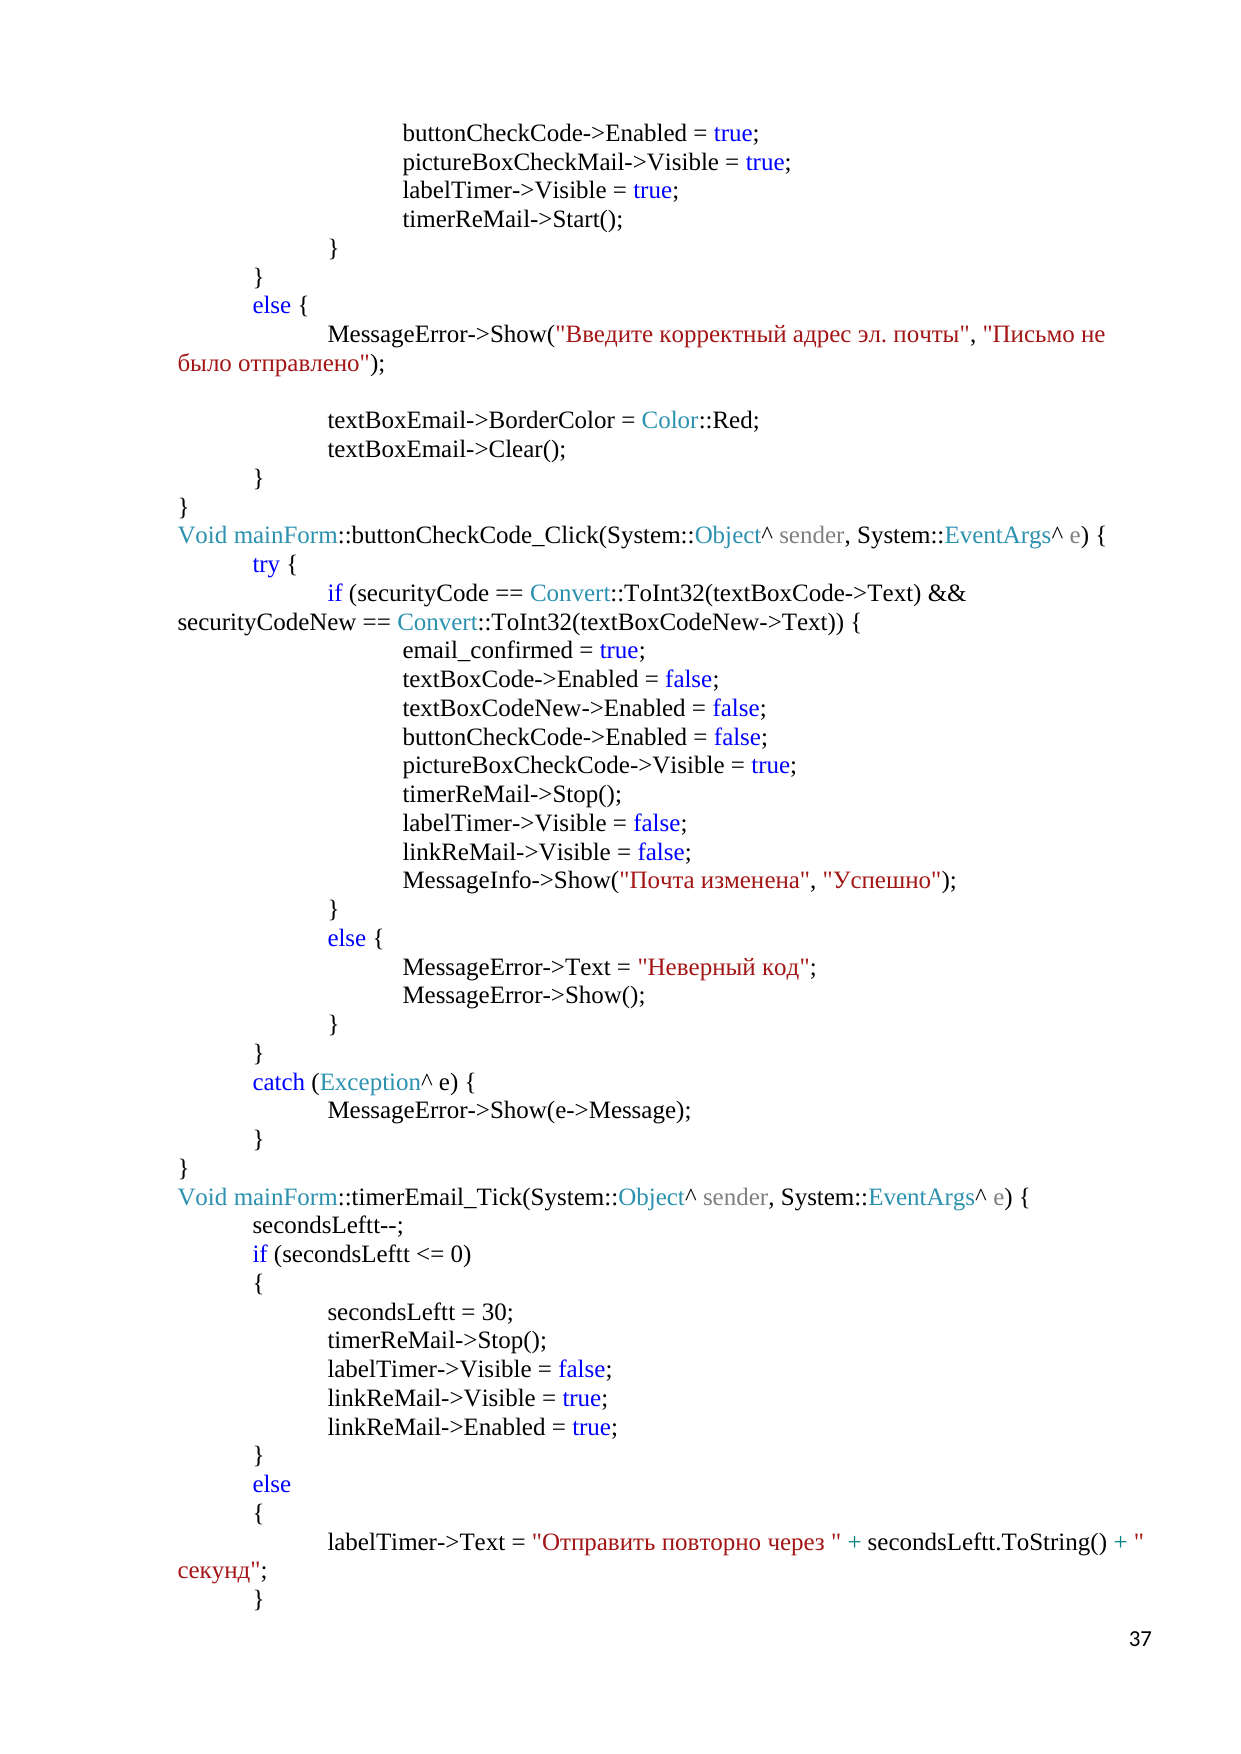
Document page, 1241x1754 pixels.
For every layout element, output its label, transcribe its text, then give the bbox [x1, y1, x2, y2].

text MessageInfo->Show("Почта изменена", "Успешно"); [177, 866, 1152, 894]
text MessageError->Show("Введите корректный адрес эл. почты", "Письмо не было отправлено"); [177, 319, 1152, 377]
text else { [177, 923, 1152, 952]
text labelTimer->Text = "Отправить повторно через " + secondsLeftt.ToString() + " секунд"; [177, 1527, 1152, 1584]
text } [177, 233, 1152, 262]
text textBoxEmail->Clear(); [177, 434, 1152, 463]
text linkReMail->Visible = false; [177, 837, 1152, 866]
text linkReMail->Enabled = true; [177, 1412, 1152, 1441]
text } [177, 1038, 1152, 1067]
text } [177, 1153, 1152, 1182]
text Void mainForm::timerEmail_Tick(System::Object^ sender, System::EventArgs^ e) { [177, 1182, 1152, 1211]
text } [177, 894, 1152, 923]
text } [177, 492, 1152, 521]
text } [177, 1009, 1152, 1038]
text textBoxEmail->BorderColor = Color::Red; [177, 406, 1152, 434]
text Void mainForm::buttonCheckCode_Click(System::Object^ sender, System::EventArgs^ e) { [177, 521, 1152, 549]
text else [177, 1469, 1152, 1498]
text buttonCheckCode->Enabled = false; [177, 722, 1152, 751]
text catch (Exception^ e) { [177, 1067, 1152, 1096]
text } [177, 463, 1152, 492]
text } [177, 262, 1152, 291]
text else { [177, 291, 1152, 319]
text { [177, 1268, 1152, 1297]
text email_confirmed = true; [177, 636, 1152, 664]
text timerReMail->Start(); [177, 204, 1152, 233]
text { [177, 1498, 1152, 1527]
text } [177, 1124, 1152, 1153]
text timerReMail->Stop(); [177, 1326, 1152, 1354]
text textBoxCode->Enabled = false; [177, 664, 1152, 693]
text MessageError->Text = "Неверный код"; [177, 952, 1152, 981]
text secondsLeftt--; [177, 1211, 1152, 1239]
text MessageError->Show(e->Message); [177, 1096, 1152, 1124]
text labelTimer->Visible = false; [177, 808, 1152, 837]
text labelTimer->Visible = false; [177, 1354, 1152, 1383]
text secondsLeftt = 30; [177, 1297, 1152, 1326]
text textBoxCodeNew->Enabled = false; [177, 693, 1152, 722]
text } [177, 1584, 1152, 1613]
text pictureBoxCheckCode->Visible = true; [177, 751, 1152, 779]
text } [177, 1441, 1152, 1469]
text if (securityCode == Convert::ToInt32(textBoxCode->Text) && securityCodeNew == Convert::ToInt32(textBoxCodeNew->Text)) { [177, 578, 1152, 636]
text MessageError->Show(); [177, 981, 1152, 1009]
text try { [177, 549, 1152, 578]
text linkReMail->Visible = true; [177, 1383, 1152, 1412]
text pictureBoxCheckMail->Visible = true; [177, 147, 1152, 176]
text buttonCheckCode->Enabled = true; [177, 118, 1152, 147]
text if (secondsLeftt <= 0) [177, 1239, 1152, 1268]
text timerReMail->Stop(); [177, 779, 1152, 808]
text labelTimer->Visible = true; [177, 176, 1152, 204]
